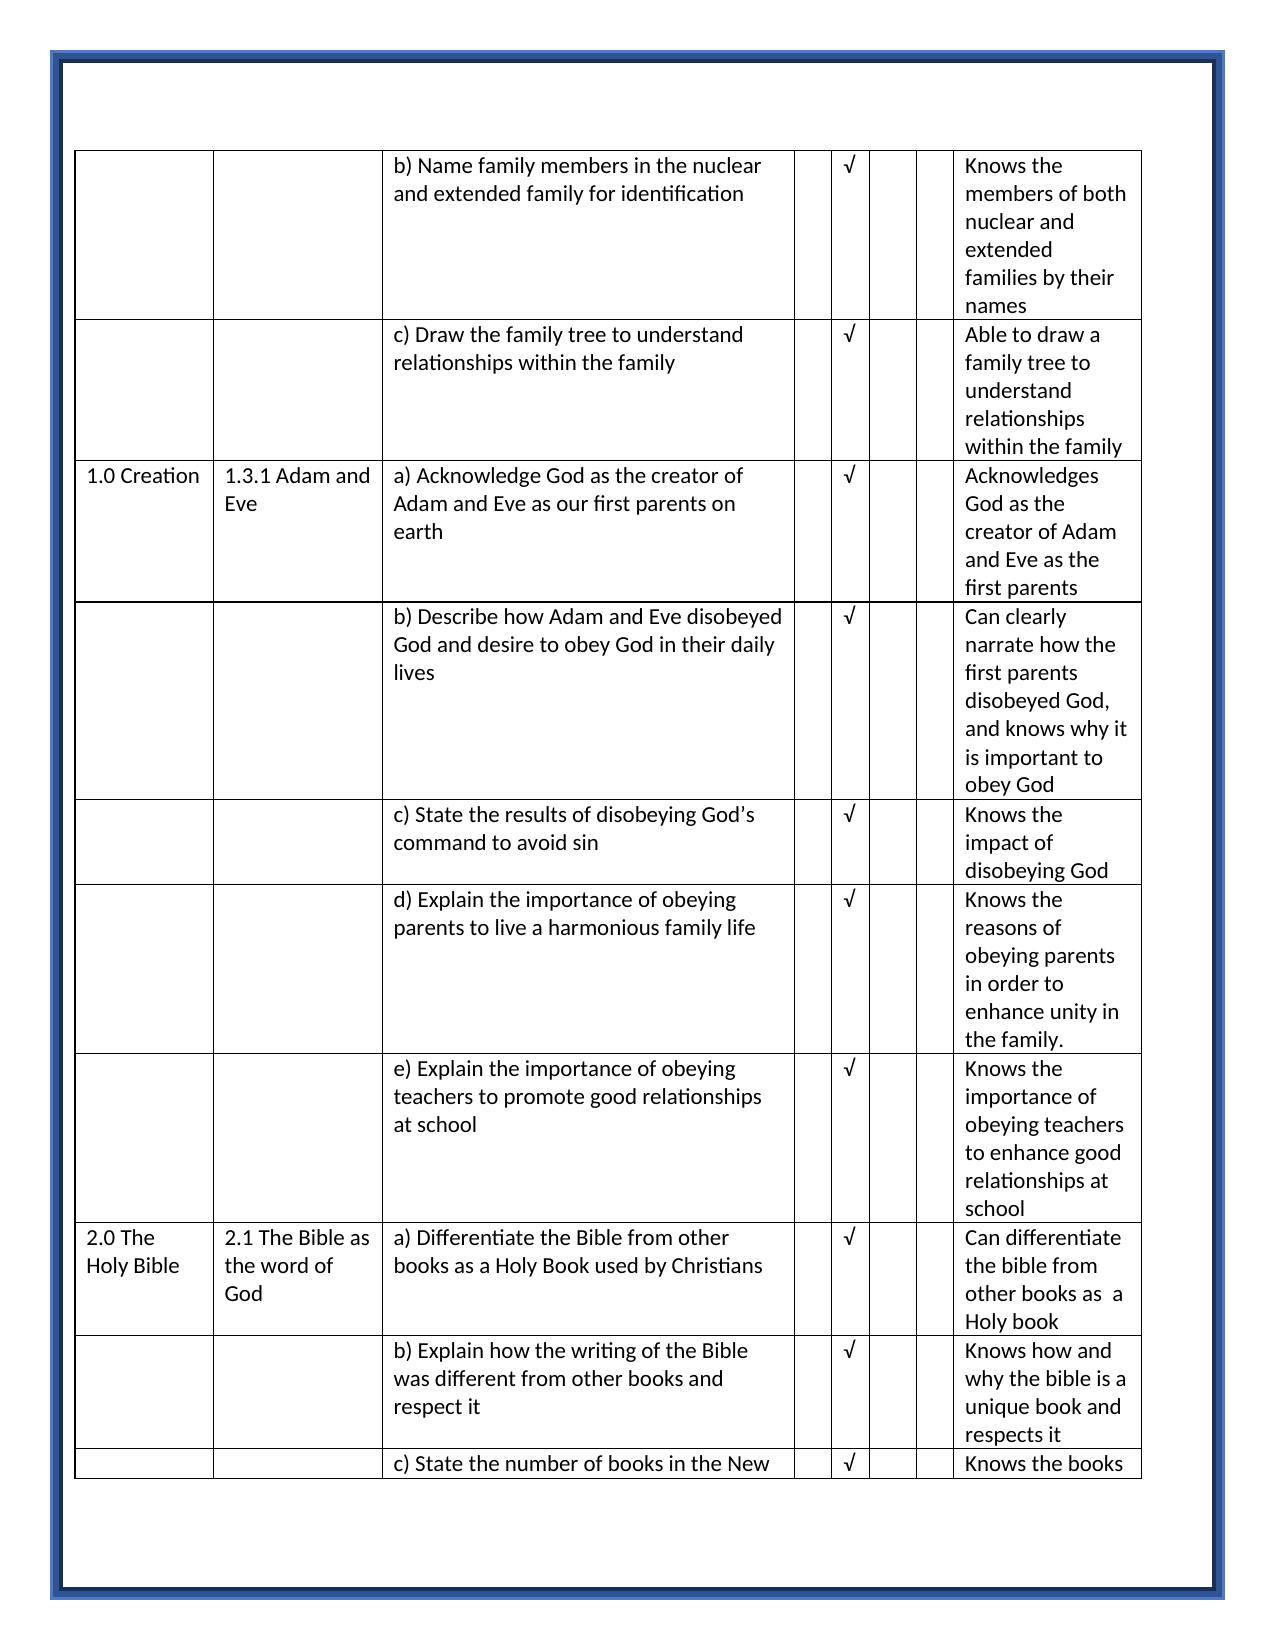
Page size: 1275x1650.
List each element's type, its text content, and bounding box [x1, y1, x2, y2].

table_cell [917, 1054, 953, 1222]
table_cell [795, 461, 831, 601]
table_cell [917, 1336, 953, 1448]
table_cell Knows how and why the bible is a unique book and respects it [954, 1336, 1141, 1448]
table_cell [870, 1449, 916, 1477]
table_cell [917, 800, 953, 884]
table_cell [214, 885, 382, 1053]
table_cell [383, 1449, 794, 1477]
table_cell a) Differentiate the Bible from other books as a Holy Book used by Christians [383, 1223, 794, 1335]
table_cell b) Describe how Adam and Eve disobeyed God and desire to obey God in their daily lives [383, 603, 794, 799]
table_cell [795, 1054, 831, 1222]
table_cell [76, 885, 213, 1053]
table_cell [795, 800, 831, 884]
table_cell [76, 800, 213, 884]
table_cell [870, 1223, 916, 1335]
table_cell [917, 151, 953, 319]
table_cell [76, 320, 213, 460]
table_cell [795, 1336, 831, 1448]
table_cell c) Draw the family tree to understand relationships within the family [383, 320, 794, 460]
table_cell [214, 800, 382, 884]
table_cell [870, 603, 916, 799]
table_cell Can differentiate the bible from other books as a Holy book [954, 1223, 1141, 1335]
table_cell √ [832, 800, 869, 884]
table_cell [917, 1223, 953, 1335]
table_cell [795, 885, 831, 1053]
table_cell Knows the members of both nuclear and extended families by their names [954, 151, 1141, 319]
table_cell √ [832, 1054, 869, 1222]
table_cell Can clearly narrate how the first parents disobeyed God, and knows why it is important to obey God [954, 603, 1141, 799]
table_cell √ [832, 1449, 869, 1477]
table_cell [917, 461, 953, 601]
table_cell [214, 1449, 382, 1477]
table_cell d) Explain the importance of obeying parents to live a harmonious family life [383, 885, 794, 1053]
table_cell [76, 151, 213, 319]
table_cell [795, 320, 831, 460]
table_cell √ [832, 1336, 869, 1448]
table_cell e) Explain the importance of obeying teachers to promote good relationships at school [383, 1054, 794, 1222]
table_cell [214, 1336, 382, 1448]
table_cell [214, 320, 382, 460]
table_cell [870, 320, 916, 460]
table_cell √ [832, 603, 869, 799]
table_cell 2.0 The Holy Bible [76, 1223, 213, 1335]
table_cell [917, 320, 953, 460]
table_cell [76, 1054, 213, 1222]
table_cell √ [832, 461, 869, 601]
table_cell [76, 1336, 213, 1448]
table_cell Knows the impact of disobeying God [954, 800, 1141, 884]
table_cell [214, 603, 382, 799]
table_cell √ [832, 320, 869, 460]
table_cell c) State the results of disobeying God’s command to avoid sin [383, 800, 794, 884]
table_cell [954, 1449, 1141, 1477]
table_cell Able to draw a family tree to understand relationships within the family [954, 320, 1141, 460]
table_cell [870, 800, 916, 884]
table_cell [917, 603, 953, 799]
table_cell [870, 1054, 916, 1222]
table_cell √ [832, 1223, 869, 1335]
table_cell [795, 603, 831, 799]
table_cell [870, 461, 916, 601]
table_cell 2.1 The Bible as the word of God [214, 1223, 382, 1335]
table_cell √ [832, 151, 869, 319]
table_cell Knows the reasons of obeying parents in order to enhance unity in the family. [954, 885, 1141, 1053]
table_cell [870, 151, 916, 319]
table_cell [795, 1223, 831, 1335]
table_cell [870, 885, 916, 1053]
table_cell 1.0 Creation [76, 461, 213, 601]
table_cell [917, 885, 953, 1053]
table_cell 1.3.1 Adam and Eve [214, 461, 382, 601]
table_cell [870, 1336, 916, 1448]
table_cell [214, 151, 382, 319]
table_cell Acknowledges God as the creator of Adam and Eve as the first parents [954, 461, 1141, 601]
table_cell b) Name family members in the nuclear and extended family for identification [383, 151, 794, 319]
table_cell [76, 1449, 213, 1477]
table_cell [76, 603, 213, 799]
table_cell [795, 1449, 831, 1477]
table_cell Knows the importance of obeying teachers to enhance good relationships at school [954, 1054, 1141, 1222]
table_cell √ [832, 885, 869, 1053]
table_cell [917, 1449, 953, 1477]
table_cell [795, 151, 831, 319]
table_cell a) Acknowledge God as the creator of Adam and Eve as our first parents on earth [383, 461, 794, 601]
table_cell [214, 1054, 382, 1222]
table_cell b) Explain how the writing of the Bible was different from other books and respect it [383, 1336, 794, 1448]
